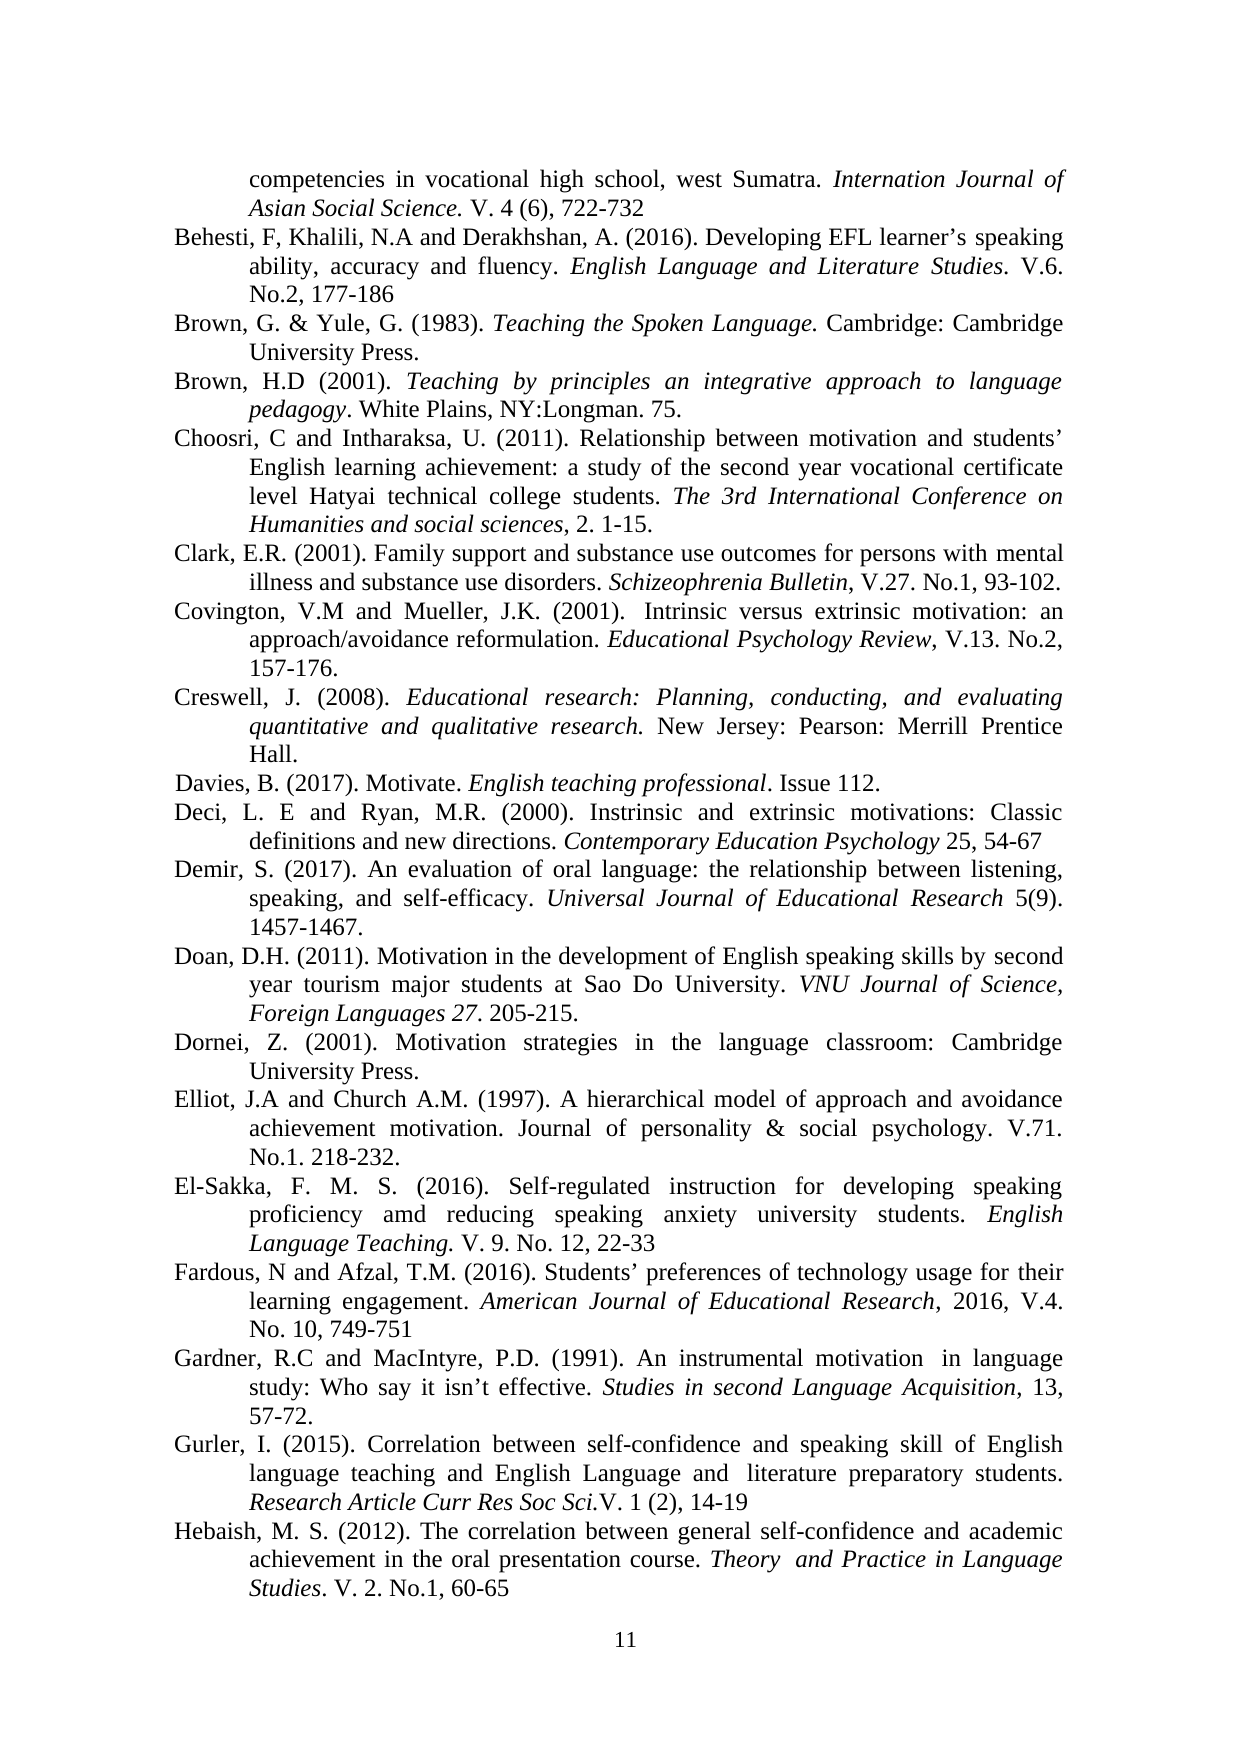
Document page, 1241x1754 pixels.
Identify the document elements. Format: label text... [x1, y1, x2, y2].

text Elliot, J.A and Church A.M. (1997). A hierarchical model of approach and avoidance achievement motivation. Journal of personality & social psychology. V.71. No.1. 218-232. [174, 1084, 1063, 1171]
text Deci, L. E and Ryan, M.R. (2000). Instrinsic and extrinsic motivations: Classic definitions and new directions. Contemporary Education Psychology 25, 54-67 [174, 797, 1063, 854]
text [174, 164, 1063, 222]
text Covington, V.M and Mueller, J.K. (2001). Intrinsic versus extrinsic motivation: an approach/avoidance reformulation. Educational Psychology Review, V.13. No.2, 157-176. [174, 596, 1063, 682]
text Brown, H.D (2001). Teaching by principles an integrative approach to language pedagogy. White Plains, NY:Longman. 75. [174, 366, 1063, 423]
text El-Sakka, F. M. S. (2016). Self-regulated instruction for developing speaking proficiency amd reducing speaking anxiety university students. English Language Teaching. V. 9. No. 12, 22-33 [174, 1171, 1063, 1257]
text Choosri, C and Intharaksa, U. (2011). Relationship between motivation and students’ English learning achievement: a study of the second year vocational certificate level Hatyai technical college students. The 3rd International Conference on Humanities and social sciences, 2. 1-15. [174, 423, 1063, 538]
text Clark, E.R. (2001). Family support and substance use outcomes for persons with mental illness and substance use disorders. Schizeophrenia Bulletin, V.27. No.1, 93-102. [174, 538, 1064, 596]
text Doan, D.H. (2011). Motivation in the development of English speaking skills by second year tourism major students at Sao Do University. VNU Journal of Science, Foreign Languages 27. 205-215. [174, 941, 1063, 1027]
text Davies, B. (2017). Motivate. English teaching professional. Issue 112. [175, 768, 1076, 797]
text Fardous, N and Afzal, T.M. (2016). Students’ preferences of technology usage for their learning engagement. American Journal of Educational Research, 2016, V.4. No. 10, 749-751 [174, 1257, 1063, 1343]
text Brown, G. & Yule, G. (1983). Teaching the Spoken Language. Cambridge: Cambridge University Press. [174, 308, 1063, 366]
text Dornei, Z. (2001). Motivation strategies in the language classroom: Cambridge University Press. [174, 1027, 1063, 1084]
text Gurler, I. (2015). Correlation between self-confidence and speaking skill of English language teaching and English Language and literature preparatory students. Research Article Curr Res Soc Sci.V. 1 (2), 14-19 [174, 1429, 1063, 1516]
text Hebaish, M. S. (2012). The correlation between general self-confidence and academic achievement in the oral presentation course. Theory and Practice in Language Studies. V. 2. No.1, 60-65 [174, 1516, 1063, 1602]
text Creswell, J. (2008). Educational research: Planning, conducting, and evaluating quantitative and qualitative research. New Jersey: Pearson: Merrill Prentice Hall. [174, 682, 1063, 768]
text Behesti, F, Khalili, N.A and Derakhshan, A. (2016). Developing EFL learner’s speaking ability, accuracy and fluency. English Language and Literature Studies. V.6. No.2, 177-186 [174, 222, 1063, 308]
text Gardner, R.C and MacIntyre, P.D. (1991). An instrumental motivation in language study: Who say it isn’t effective. Studies in second Language Acquisition, 13, 57-72. [174, 1343, 1063, 1429]
text Demir, S. (2017). An evaluation of oral language: the relationship between listening, speaking, and self-efficacy. Universal Journal of Educational Research 5(9). 1457-1467. [174, 854, 1063, 941]
